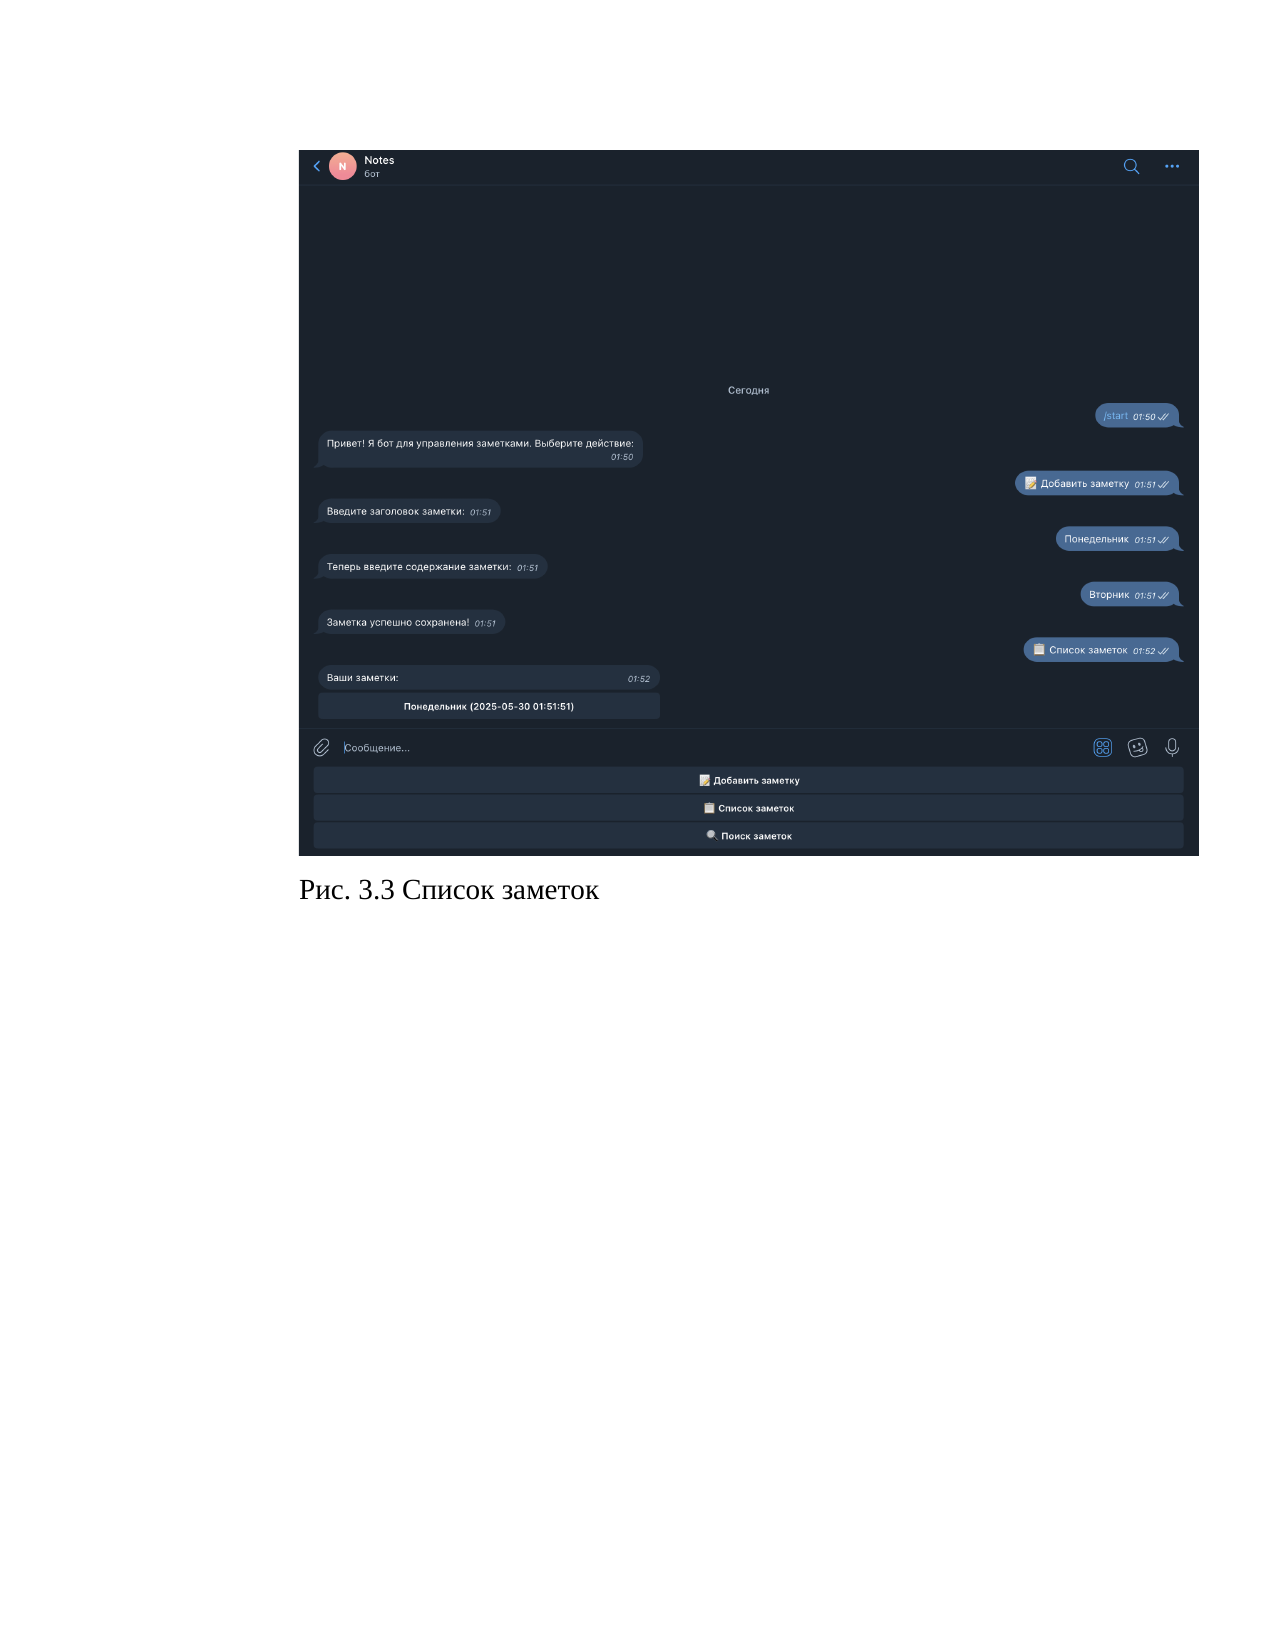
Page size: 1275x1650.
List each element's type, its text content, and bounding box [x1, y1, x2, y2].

picture [298, 150, 1199, 856]
list Рис. 3.3 Список заметок [299, 872, 1087, 906]
